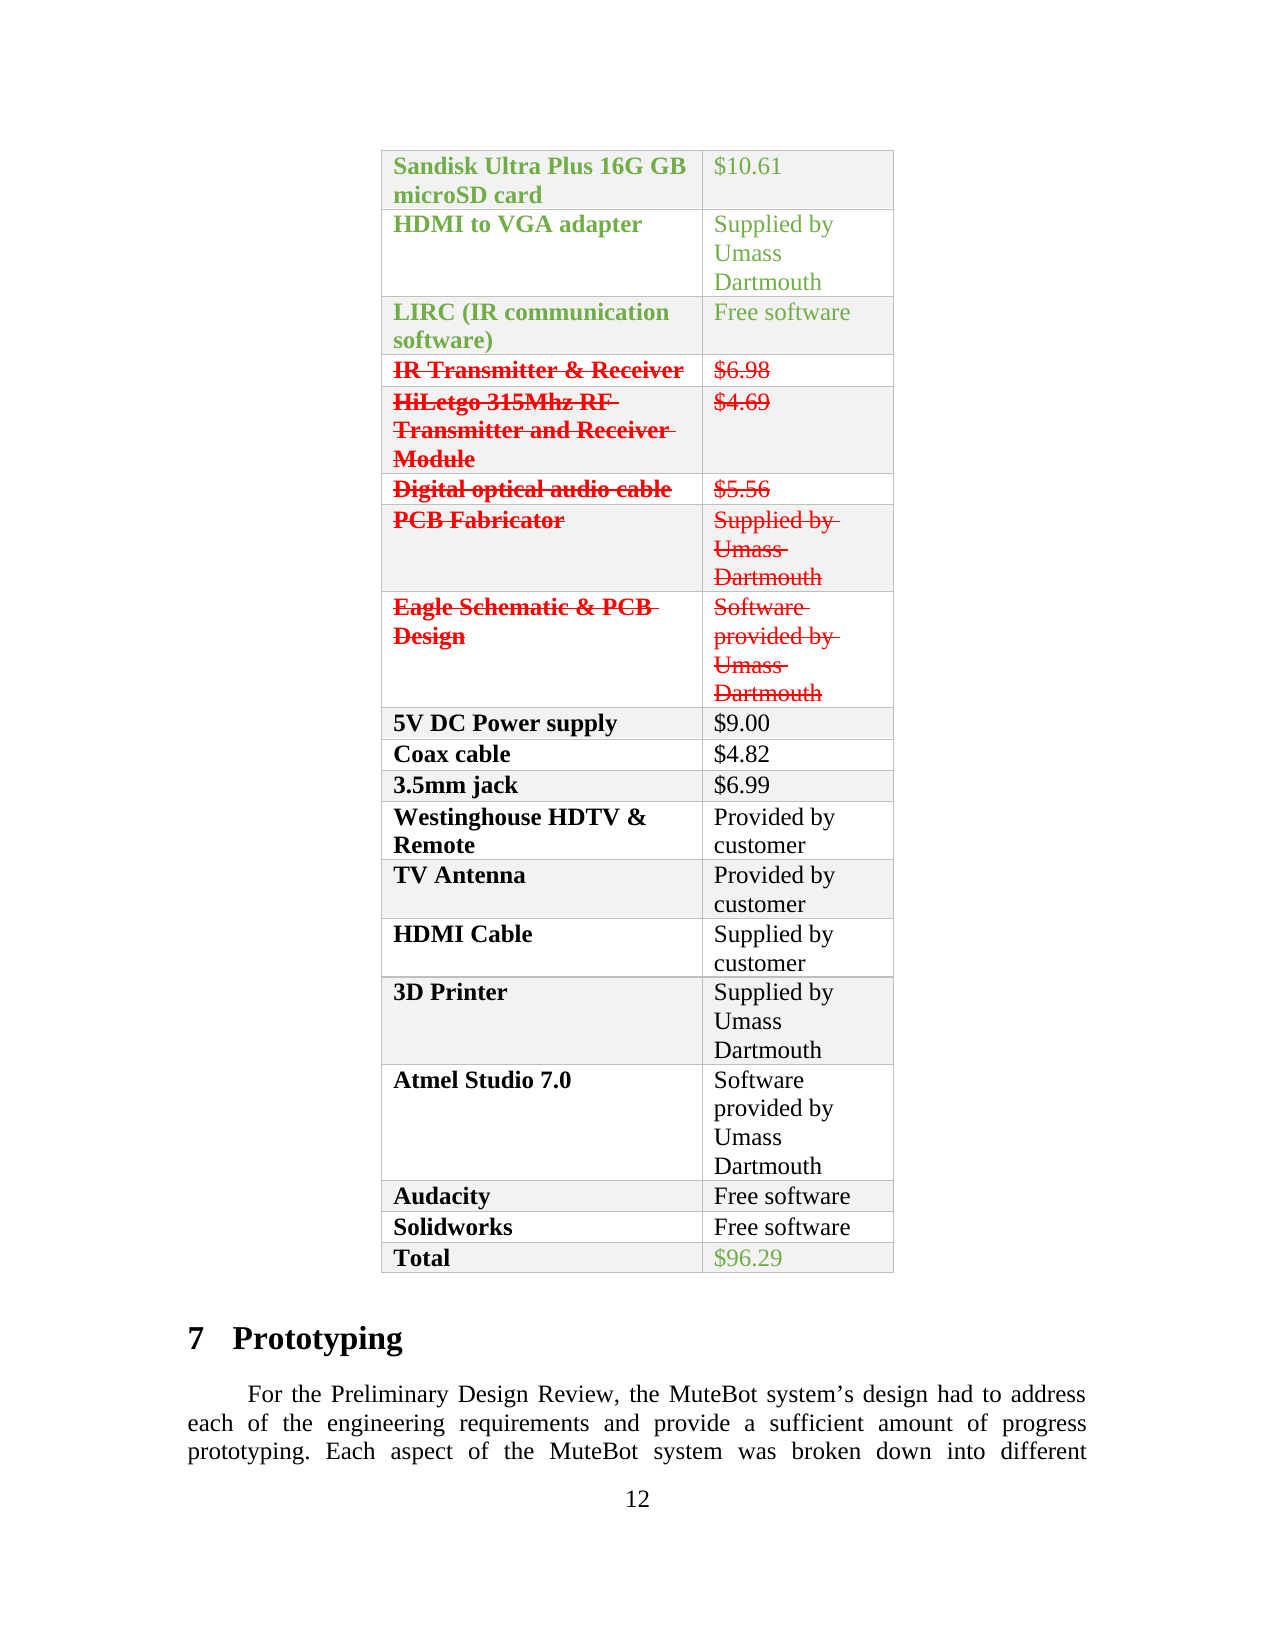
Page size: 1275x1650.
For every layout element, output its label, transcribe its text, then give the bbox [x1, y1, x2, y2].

table_cell $4.69 [703, 387, 893, 473]
table_cell Supplied by Umass Dartmouth [703, 505, 893, 591]
table_cell Eagle Schematic & PCB Design [382, 592, 702, 707]
table_cell $96.29 [703, 1243, 893, 1272]
table_cell Atmel Studio 7.0 [382, 1065, 702, 1180]
table_cell Supplied by customer [703, 919, 893, 976]
table_cell $9.00 [703, 708, 893, 738]
table_cell TV Antenna [382, 860, 702, 918]
table_cell Supplied by Umass Dartmouth [703, 978, 893, 1064]
table_cell LIRC (IR communication software) [382, 297, 702, 354]
table_cell $4.82 [703, 740, 893, 769]
table_cell Audacity [382, 1181, 702, 1211]
table_cell Coax cable [382, 740, 702, 769]
table_cell PCB Fabricator [382, 505, 702, 591]
table_cell 3D Printer [382, 978, 702, 1064]
table_cell 5V DC Power supply [382, 708, 702, 738]
table_cell Software provided by Umass Dartmouth [703, 1065, 893, 1180]
table_cell HDMI to VGA adapter [382, 210, 702, 296]
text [187, 1379, 1087, 1465]
table_cell $6.99 [703, 771, 893, 801]
table_cell Solidworks [382, 1212, 702, 1242]
table_cell Free software [703, 1212, 893, 1242]
table_cell Free software [703, 297, 893, 354]
table_cell $10.61 [703, 151, 893, 208]
table_cell Westinghouse HDTV & Remote [382, 802, 702, 859]
table_cell IR Transmitter & Receiver [382, 355, 702, 386]
table_cell Free software [703, 1181, 893, 1211]
table_cell 3.5mm jack [382, 771, 702, 801]
table_cell HiLetgo 315Mhz RF Transmitter and Receiver Module [382, 387, 702, 473]
table_cell Provided by customer [703, 802, 893, 859]
table_cell $6.98 [703, 355, 893, 386]
table_cell Supplied by Umass Dartmouth [703, 210, 893, 296]
table_cell Software provided by Umass Dartmouth [703, 592, 893, 707]
subtitle Prototyping [187, 1318, 1087, 1357]
table_cell $5.56 [703, 474, 893, 504]
table_cell Provided by customer [703, 860, 893, 918]
table_cell Digital optical audio cable [382, 474, 702, 504]
table_cell Total [382, 1243, 702, 1272]
table_cell Sandisk Ultra Plus 16G GB microSD card [382, 151, 702, 208]
table_cell HDMI Cable [382, 919, 702, 976]
